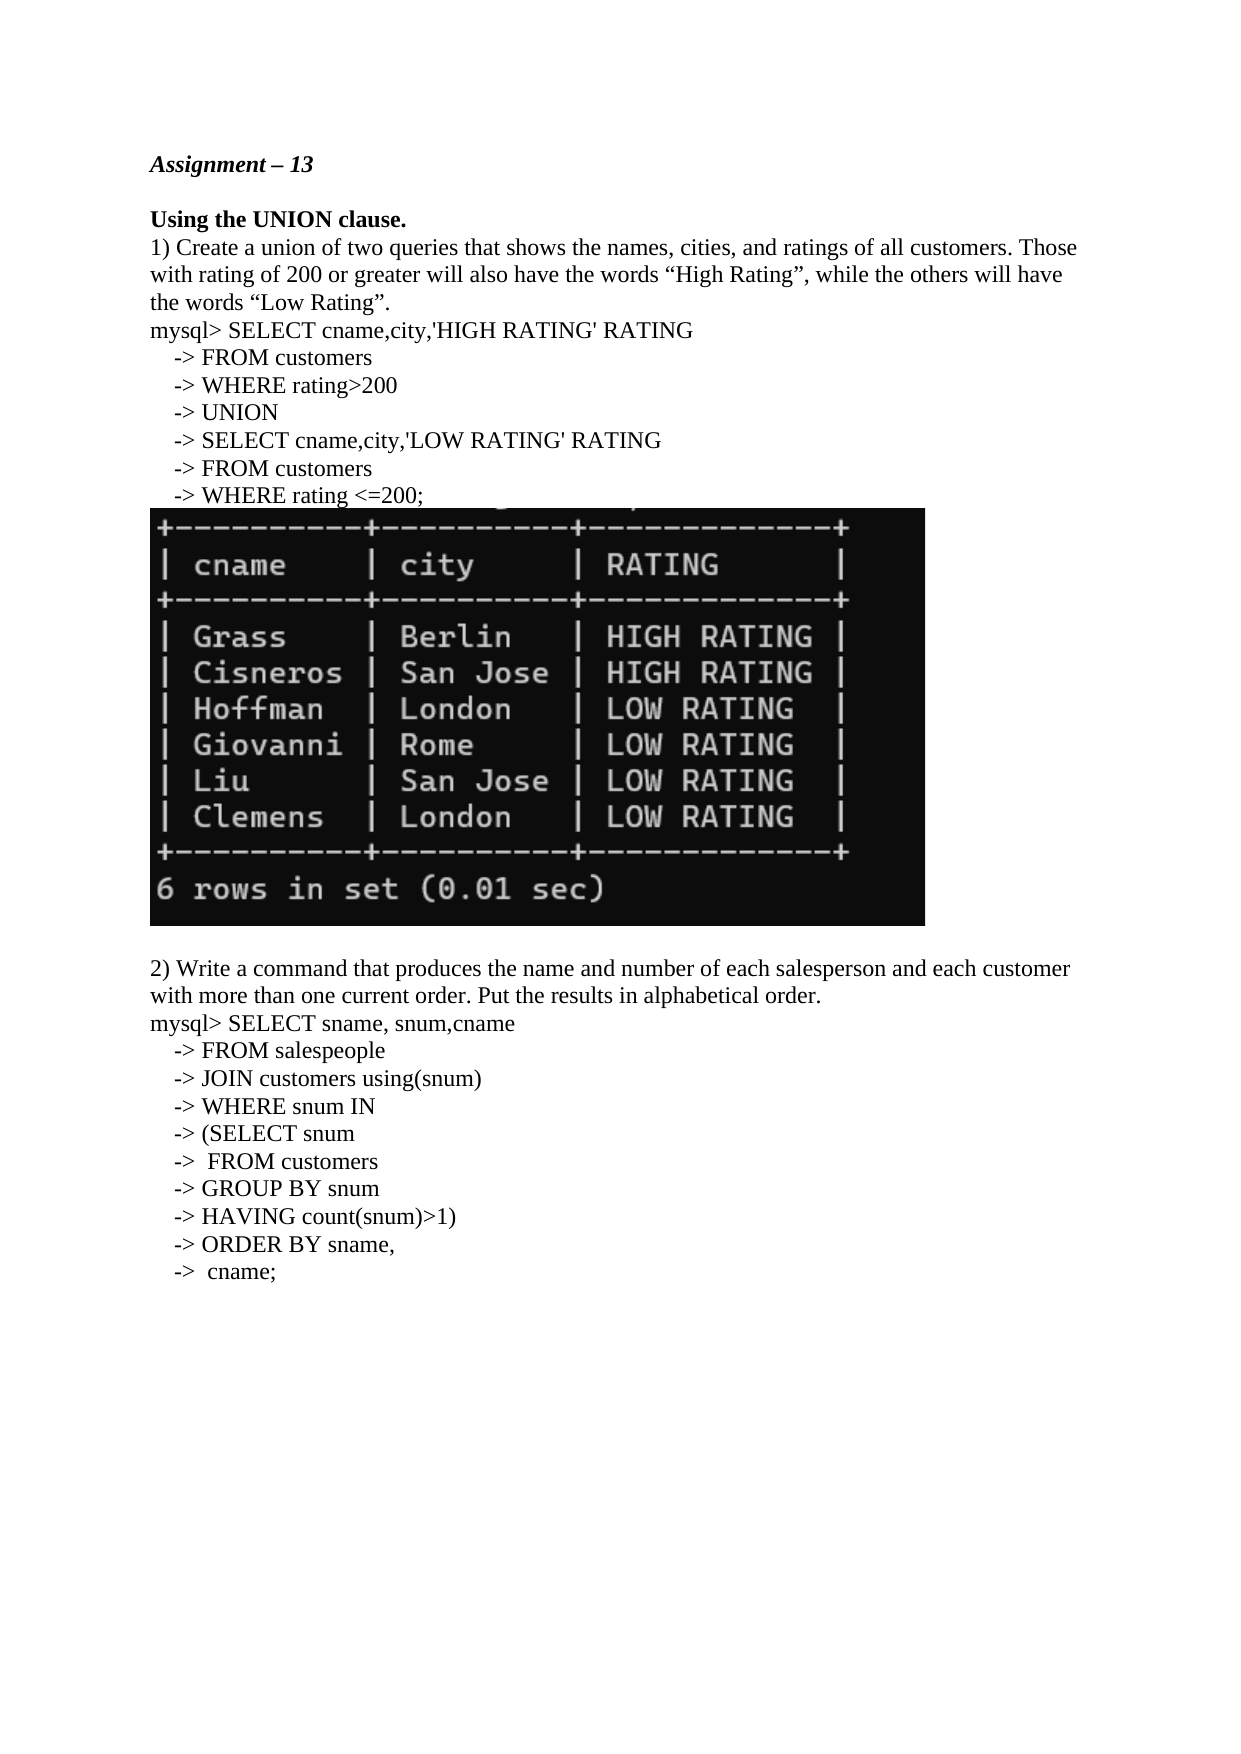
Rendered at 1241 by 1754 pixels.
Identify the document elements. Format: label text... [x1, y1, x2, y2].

text -> (SELECT snum [150, 1119, 1090, 1147]
text -> ORDER BY sname, [150, 1230, 1090, 1257]
text 1) Create a union of two queries that shows the names, cities, and ratings of all customers. Those with rating of 200 or greater will also have the words “High Rating”, while the others will have the words “Low Rating”. [150, 233, 1090, 316]
text Using the UNION clause. [150, 205, 1090, 233]
text -> WHERE rating>200 [150, 371, 1090, 398]
text -> FROM customers [150, 454, 1090, 481]
text Assignment – 13 [150, 150, 1090, 178]
text -> SELECT cname,city,'LOW RATING' RATING [150, 426, 1090, 454]
text -> WHERE snum IN [150, 1092, 1090, 1119]
text -> UNION [150, 398, 1090, 426]
text 2) Write a command that produces the name and number of each salesperson and each customer with more than one current order. Put the results in alphabetical order. [150, 954, 1090, 1009]
text mysql> SELECT sname, snum,cname [150, 1009, 1090, 1036]
picture [150, 508, 926, 926]
text -> JOIN customers using(snum) [150, 1064, 1090, 1092]
text -> FROM salespeople [150, 1036, 1090, 1064]
text -> WHERE rating <=200; [150, 481, 1090, 509]
text -> GROUP BY snum [150, 1174, 1090, 1202]
text mysql> SELECT cname,city,'HIGH RATING' RATING [150, 316, 1090, 343]
text -> cname; [150, 1257, 1090, 1285]
text -> FROM customers [150, 343, 1090, 371]
text -> HAVING count(snum)>1) [150, 1202, 1090, 1230]
text -> FROM customers [150, 1147, 1090, 1174]
